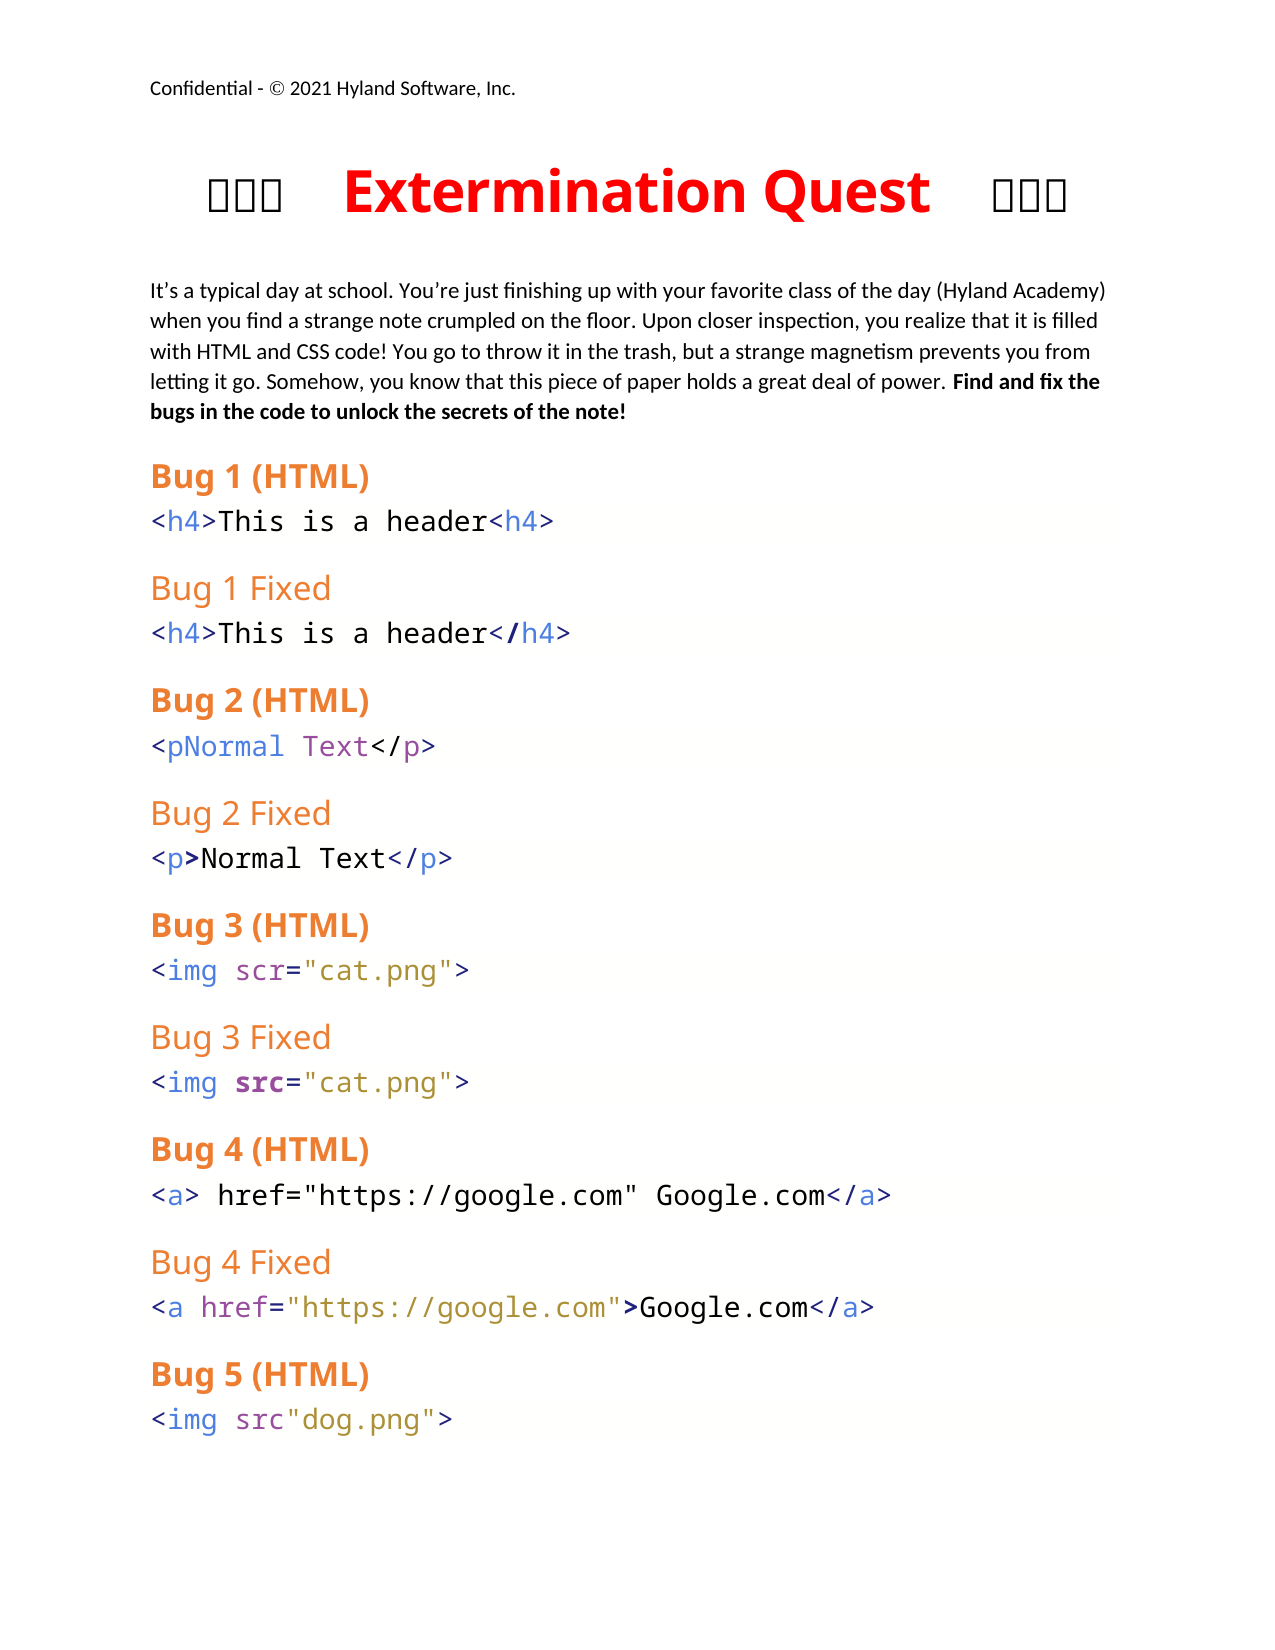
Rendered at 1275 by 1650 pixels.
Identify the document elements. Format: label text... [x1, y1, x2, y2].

text <img src="cat.png"> [150, 1063, 1125, 1101]
subtitle Bug 1 (HTML) [150, 452, 1125, 498]
text <h4>This is a header</h4> [150, 614, 1125, 652]
text <pNormal Text</p> [150, 726, 1125, 764]
text <a href="https://google.com">Google.com</a> [150, 1287, 1125, 1326]
text <img src"dog.png"> [150, 1400, 1125, 1438]
subtitle Bug 3 (HTML) [150, 902, 1125, 947]
text It’s a typical day at school. You’re just finishing up with your favorite class of the day (Hyland Academy) when you find a strange note crumpled on the floor. Upon closer inspection, you realize that it is filled with HTML and CSS code! You go to throw it in the trash, but a strange magnetism prevents you from letting it go. Somehow, you know that this piece of paper holds a great deal of power. Find and fix the bugs in the code to unlock the secrets of the note! [150, 276, 1125, 425]
text <h4>This is a header<h4> [150, 501, 1125, 540]
text <p>Normal Text</p> [150, 838, 1125, 877]
subtitle Bug 5 (HTML) [150, 1351, 1125, 1396]
subtitle Bug 1 Fixed [150, 565, 1125, 610]
subtitle Bug 2 Fixed [150, 789, 1125, 835]
subtitle Bug 2 (HTML) [150, 677, 1125, 722]
subtitle Bug 4 (HTML) [150, 1126, 1125, 1172]
subtitle Bug 3 Fixed [150, 1014, 1125, 1059]
subtitle Bug 4 Fixed [150, 1238, 1125, 1284]
title Extermination Quest [150, 150, 1125, 229]
text <img scr="cat.png"> [150, 951, 1125, 989]
text <a> href="https://google.com" Google.com</a> [150, 1175, 1125, 1213]
